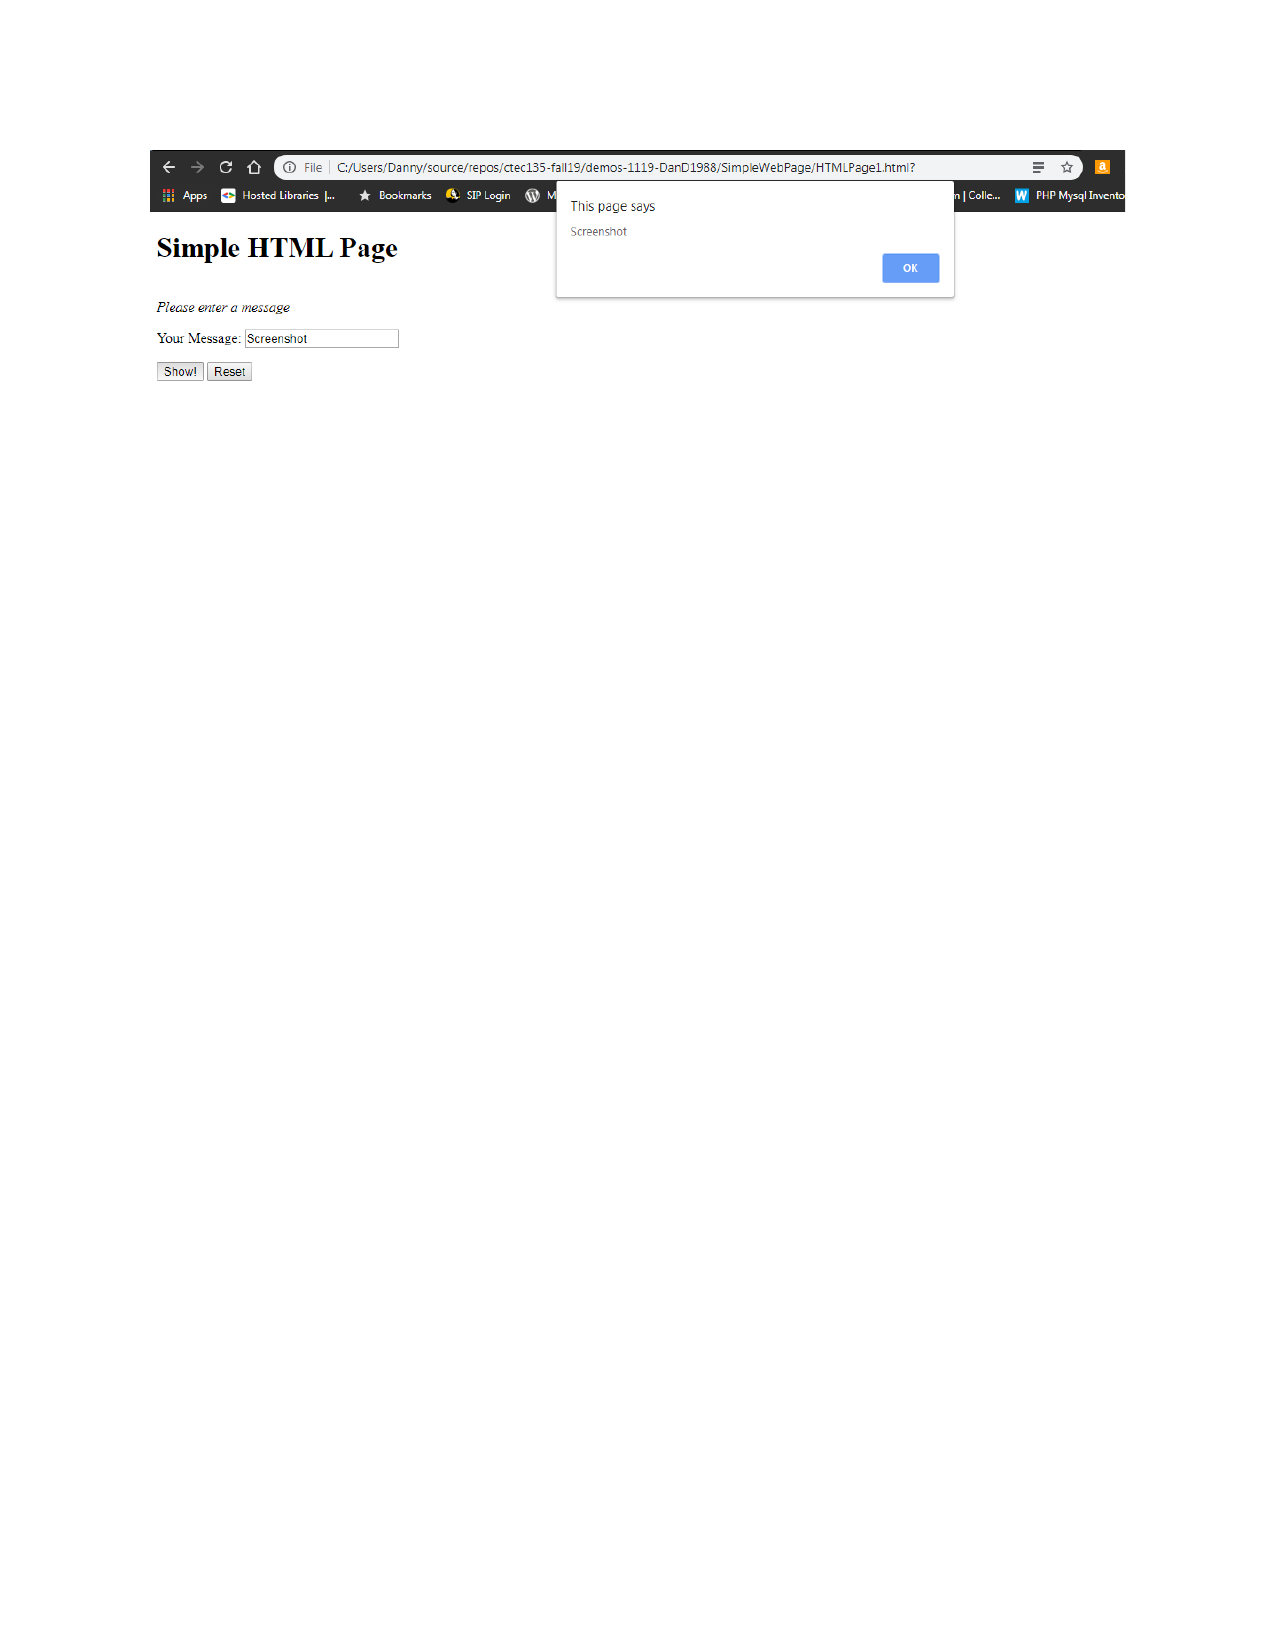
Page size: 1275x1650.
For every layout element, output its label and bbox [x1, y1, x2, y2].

picture [150, 150, 1125, 517]
